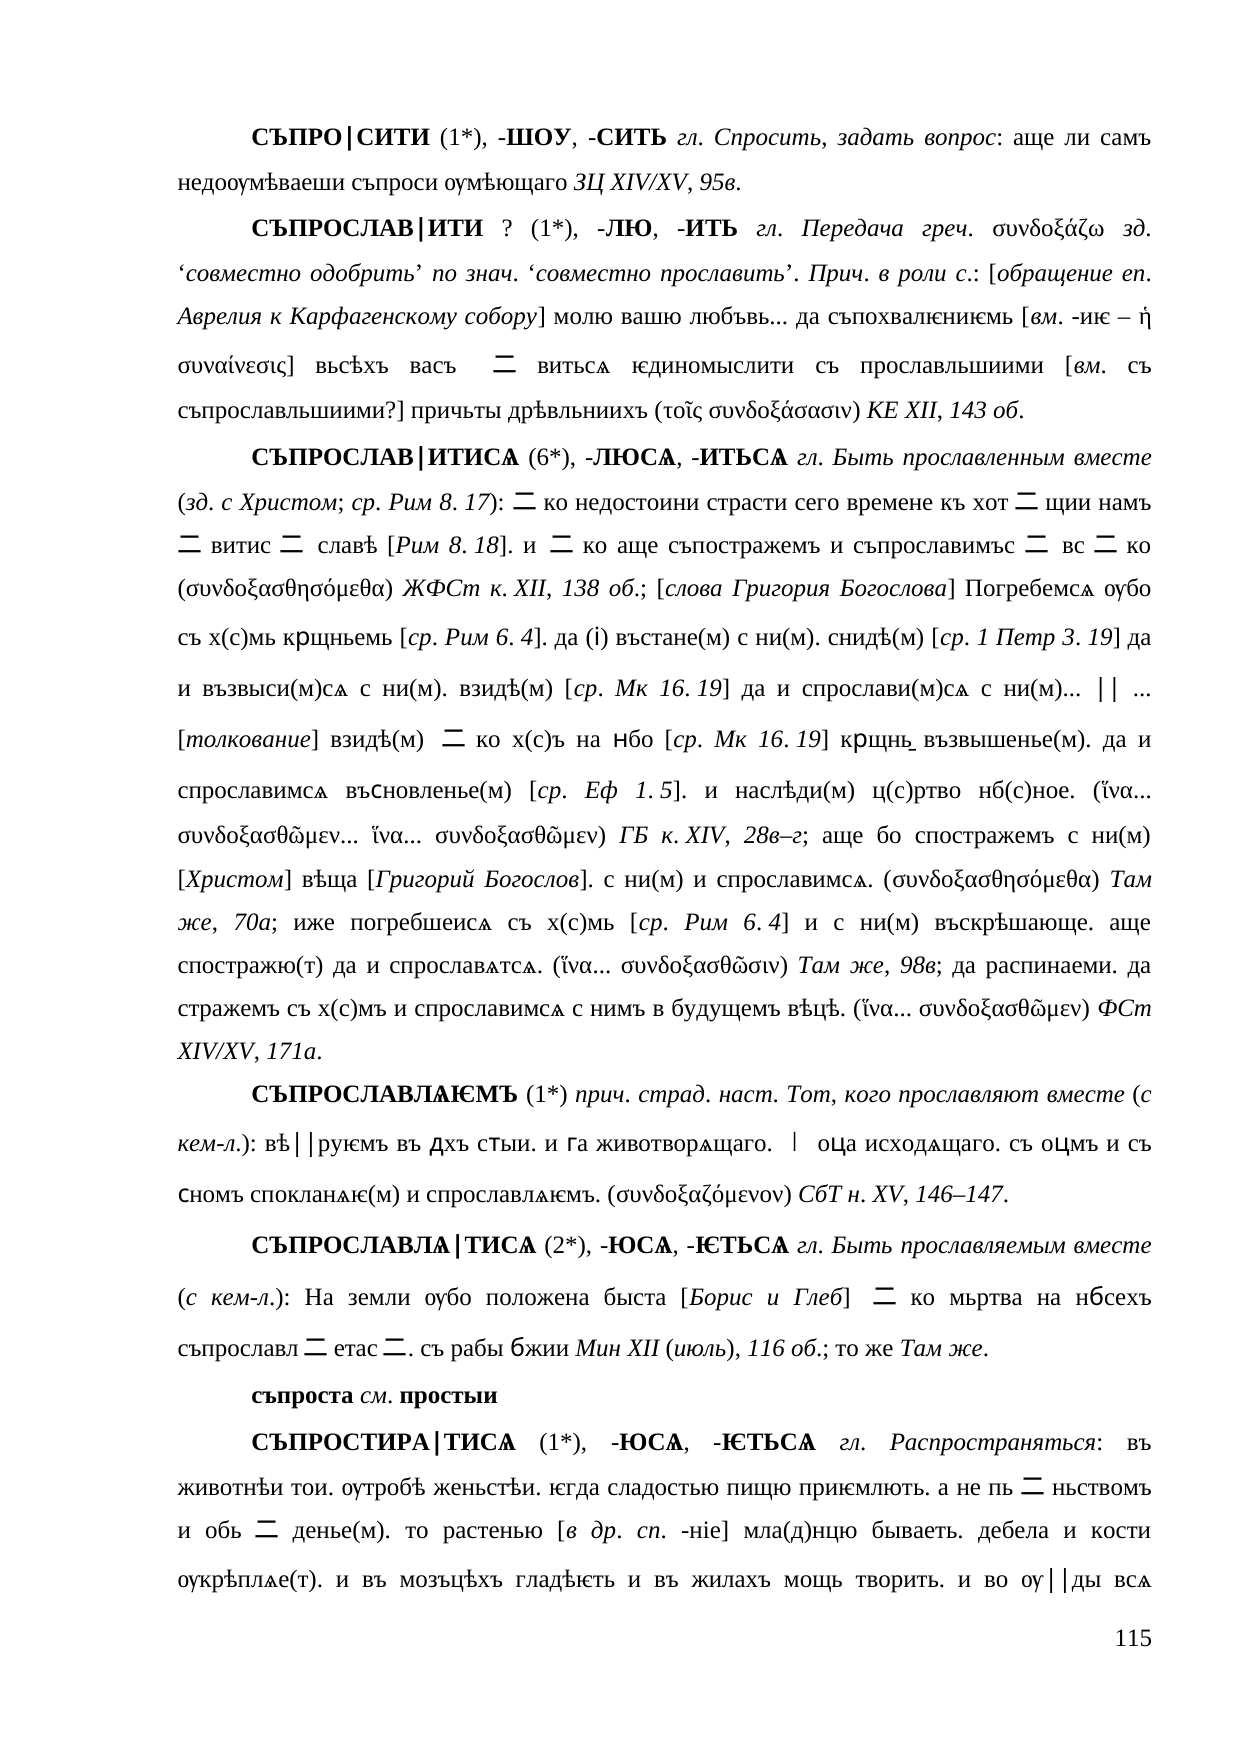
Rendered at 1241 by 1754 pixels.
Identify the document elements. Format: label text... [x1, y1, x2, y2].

text съпрославлѦѥмъ (1*) прич. страд. наст. Тот, кого прославляют вместе (с кем-л.): вѣ||руѥмъ въ дхъ стыи. и га животворѧщаго. ㆐ оца исходѧщаго. съ оцмъ и съ сномъ спокланѧѥ(м) и спрославлѧѥмъ. (συνδοξαζόμενον) СбТ н. XV, 146–147. [177, 1079, 1152, 1210]
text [177, 1423, 1152, 1595]
text СЪпрослав|итиcѦ (6*), -люcѦ, -итьсѦ гл. Быть прославленным вместе (зд. с Христом; ср. Рим 8. 17): ㆓ко недостоини страсти сего времене къ хот㆓щии намъ ㆓витис㆓ славѣ [Рим 8. 18]. и ㆓ко аще съпостражемъ и съпрославимъс㆓ вс㆓ко (συνδοξασθησόμεθα) ЖФСт к. XII, 138 об.; [слова Григория Богослова] Погребемcѧ ѹбо съ х(с)мь крщньемь [ср. Рим 6. 4]. да (і) въстане(м) с ни(м). снидѣ(м) [ср. 1 Петр 3. 19] да и възвыси(м)сѧ с ни(м). взидѣ(м) [ср. Мк 16. 19] да и спрослави(м)сѧ с ни(м)... || ...[толкование] взидѣ(м) ㆓ко х(с)ъ на нбо [ср. Мк 16. 19] крщнь̱ възвышенье(м). да и спрославимcѧ въсновленье(м) [ср. Еф 1. 5]. и наслѣди(м) ц(с)ртво нб(с)ное. (ἵνα... συνδοξασθῶμεν... ἵνα... συνδοξασθῶμεν) ГБ к. XIV, 28в–г; аще бо спостражемъ с ни(м) [Христом] вѣща [Григорий Богослов]. с ни(м) и спрославимcѧ. (συνδοξασθησόμεθα) Там же, 70а; иже погребшеисѧ съ х(с)мь [ср. Рим 6. 4] и с ни(м) въскрѣшающе. аще спостражю(т) да и спрославѧтсѧ. (ἵνα... συνδοξασθῶσιν) Там же, 98в; да распинаеми. да стражемъ съ х(с)мъ и спрославимcѧ с нимъ в будущемъ вѣцѣ. (ἵνα... συνδοξασθῶμεν) ФСт XIV/XV, 171а. [177, 438, 1152, 1065]
text съпроста см. простыи [177, 1380, 1152, 1409]
text СЪпрослав|ити ? (1*), -лю, -ить гл. Передача греч. συνδοξάζω зд. ‘совместно одобрить’ по знач. ‘совместно прославить’. Прич. в роли с.: [обращение еп. Аврелия к Карфагенскому собору] молю вашю любъвь... да съпохвалѥниѥмь [вм. -иѥ ‒ ἡ συναίνεσις] вьсѣхъ васъ ㆓витьсѧ ѥдиномыслити съ прославльшиими [вм. съ съпрославльшиими?] причьты дрѣвльниихъ (τοῖς συνδοξάσασιν) КЕ XII, 143 об. [177, 210, 1152, 424]
text СЪПРО|СИТИ (1*), -ШОУ, -СИТЬ гл. Спросить, задать вопрос: аще ли самъ недоѹмѣваеши съпроси ѹмѣющаго ЗЦ XIV/XV, 95в. [177, 118, 1152, 195]
text СъпрославлѦ|тиcѦ (2*), -юсѦ, -ѤТЬСѦ гл. Быть прославляемым вместе (с кем-л.): На земли ѹбо положена быста [Борис и Глеб] ㆓ко мьртва на нбсехъ съпрославл㆓етас㆓. съ рабы бжии Мин XII (июль), 116 об.; то же Там же. [177, 1227, 1152, 1363]
